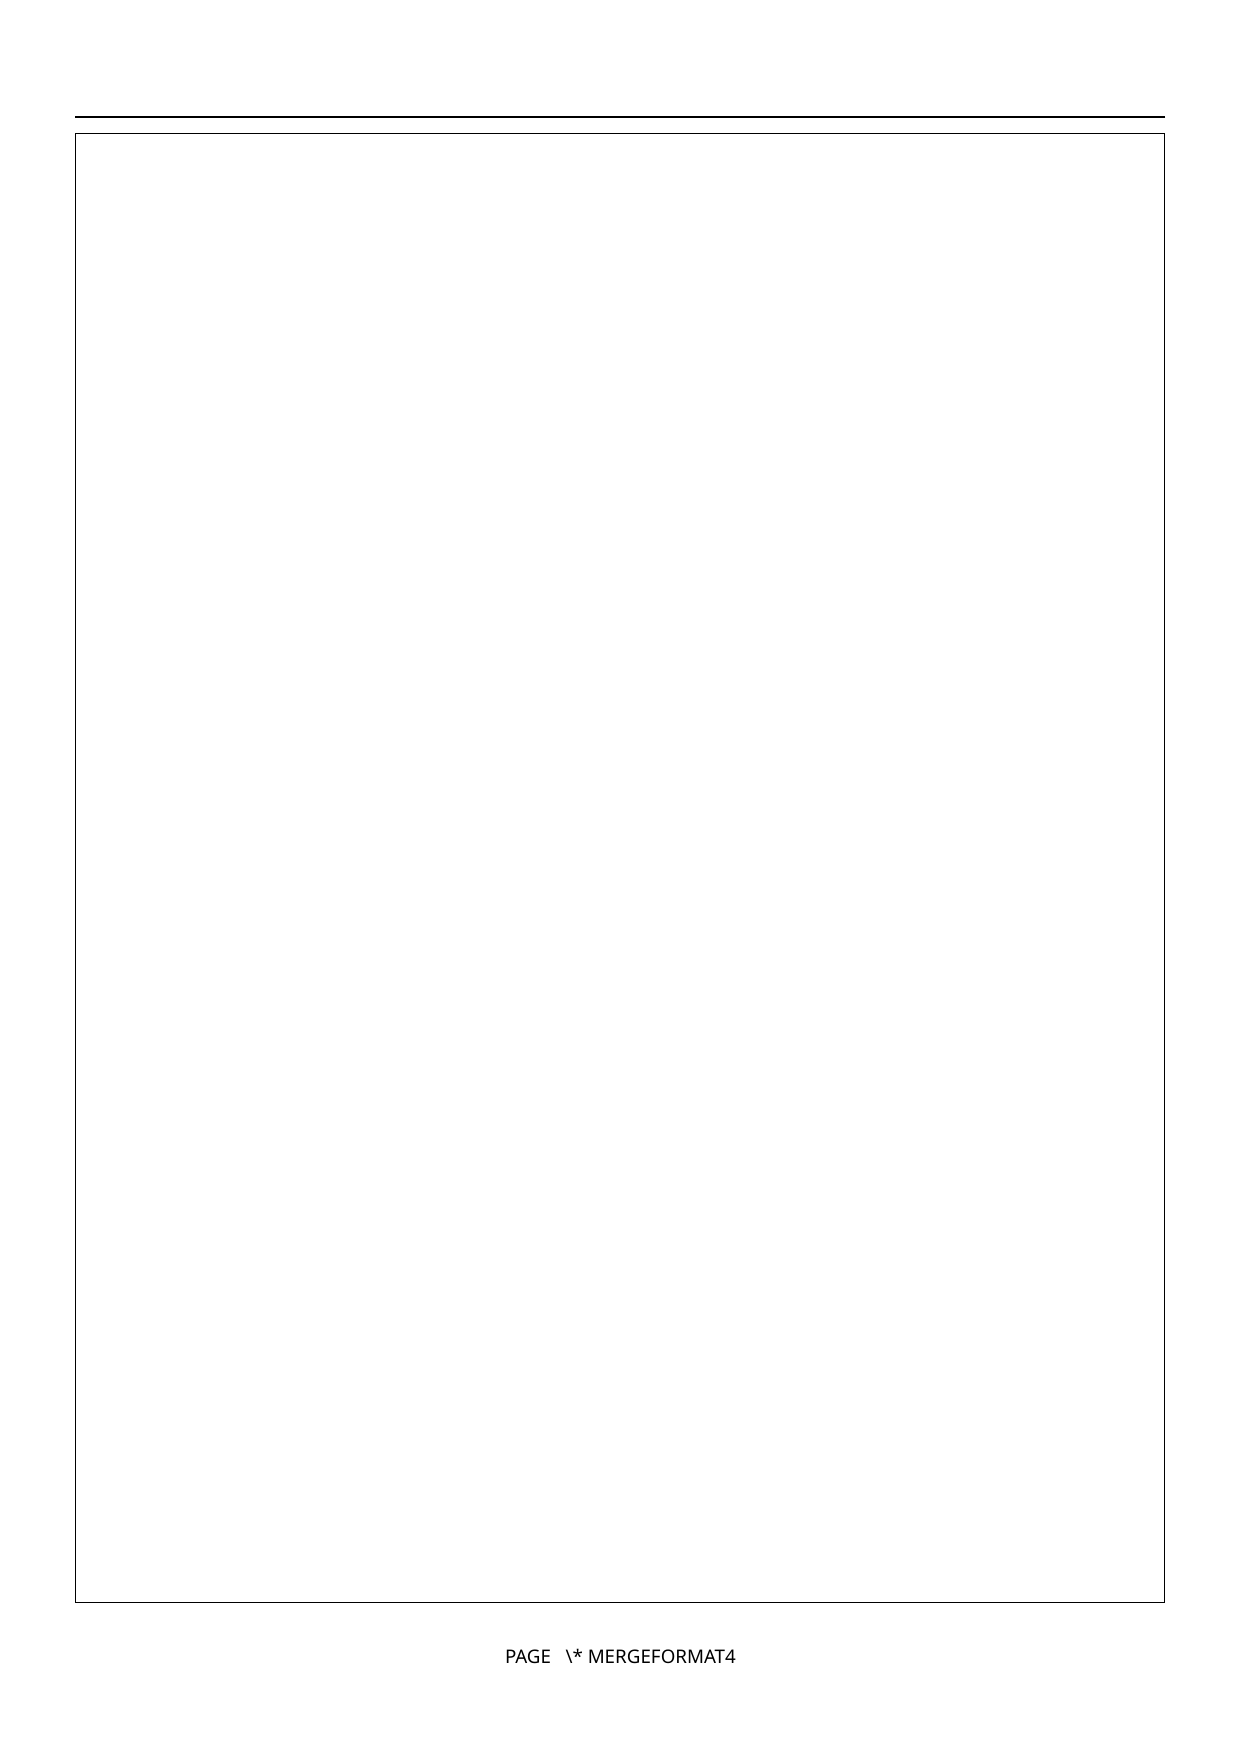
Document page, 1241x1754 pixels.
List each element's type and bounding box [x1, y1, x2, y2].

table_header [76, 134, 1164, 1602]
